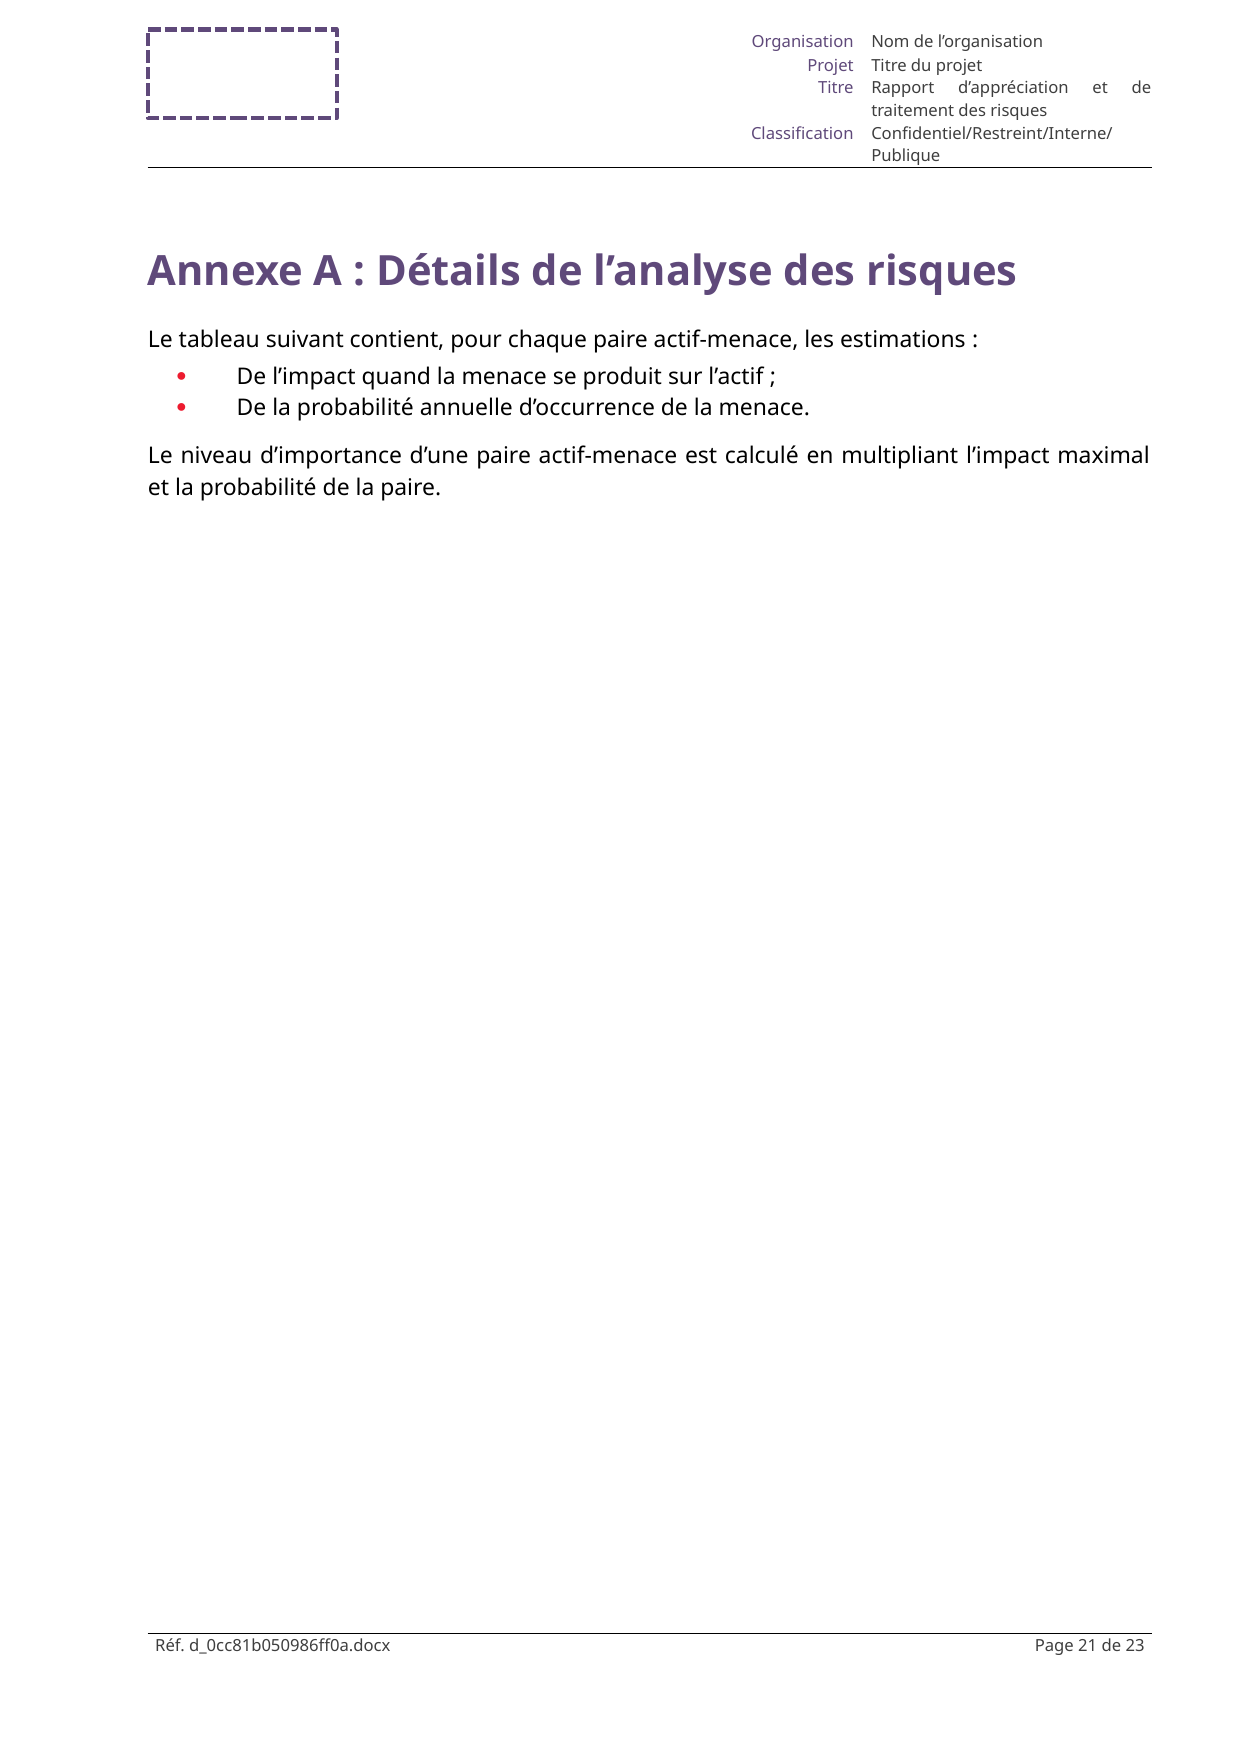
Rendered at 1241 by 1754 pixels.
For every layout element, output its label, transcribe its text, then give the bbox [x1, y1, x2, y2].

text Le tableau suivant contient, pour chaque paire actif-menace, les estimations : [148, 322, 1152, 354]
text De l’impact quand la menace se produit sur l’actif ; [177, 360, 1152, 391]
subtitle Annexe A : Détails de l’analyse des risques [148, 241, 1152, 297]
text Le niveau d’importance d’une paire actif-menace est calculé en multipliant l’impact maximal et la probabilité de la paire. [148, 439, 1152, 502]
text De la probabilité annuelle d’occurrence de la menace. [177, 391, 1152, 422]
